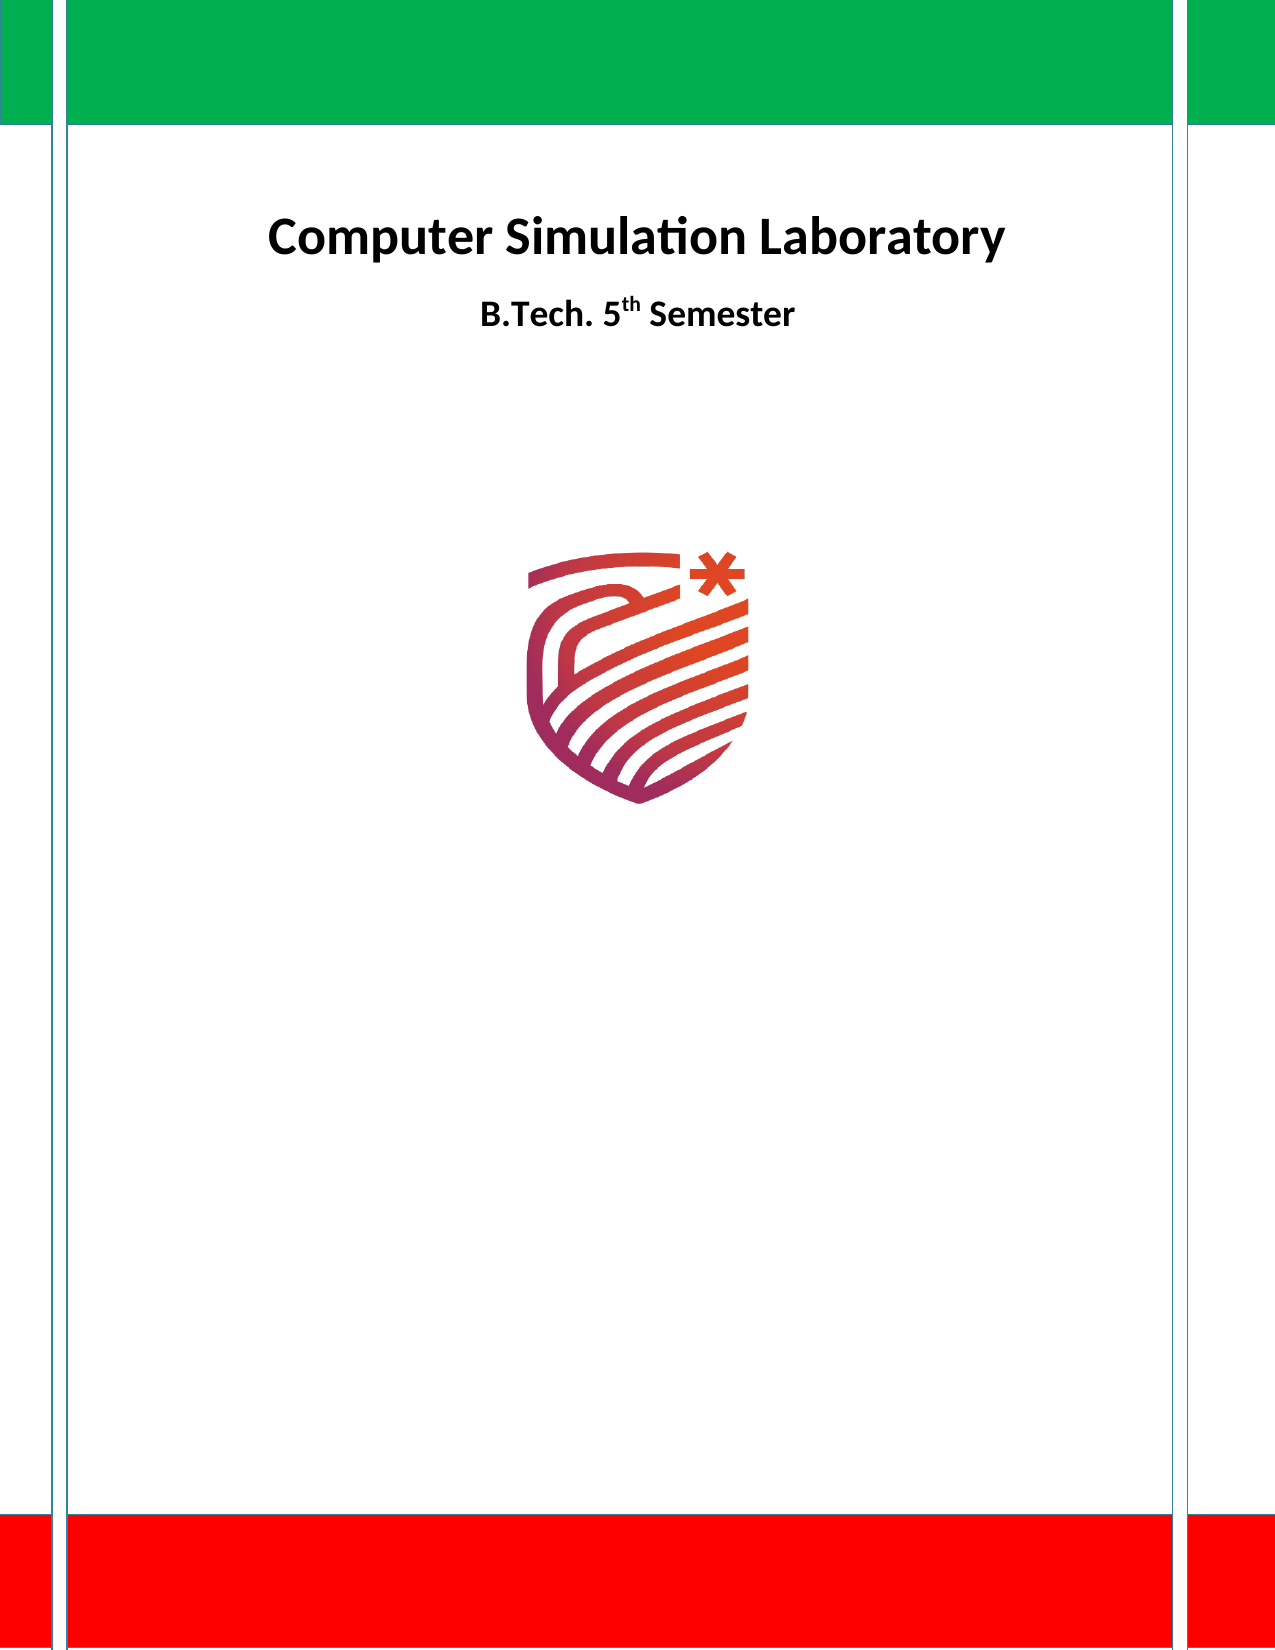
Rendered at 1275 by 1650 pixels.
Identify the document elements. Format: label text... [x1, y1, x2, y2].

picture [526, 551, 749, 804]
text B.Tech. 5th Semester [150, 290, 1125, 336]
text Computer Simulation Laboratory [150, 202, 1125, 268]
